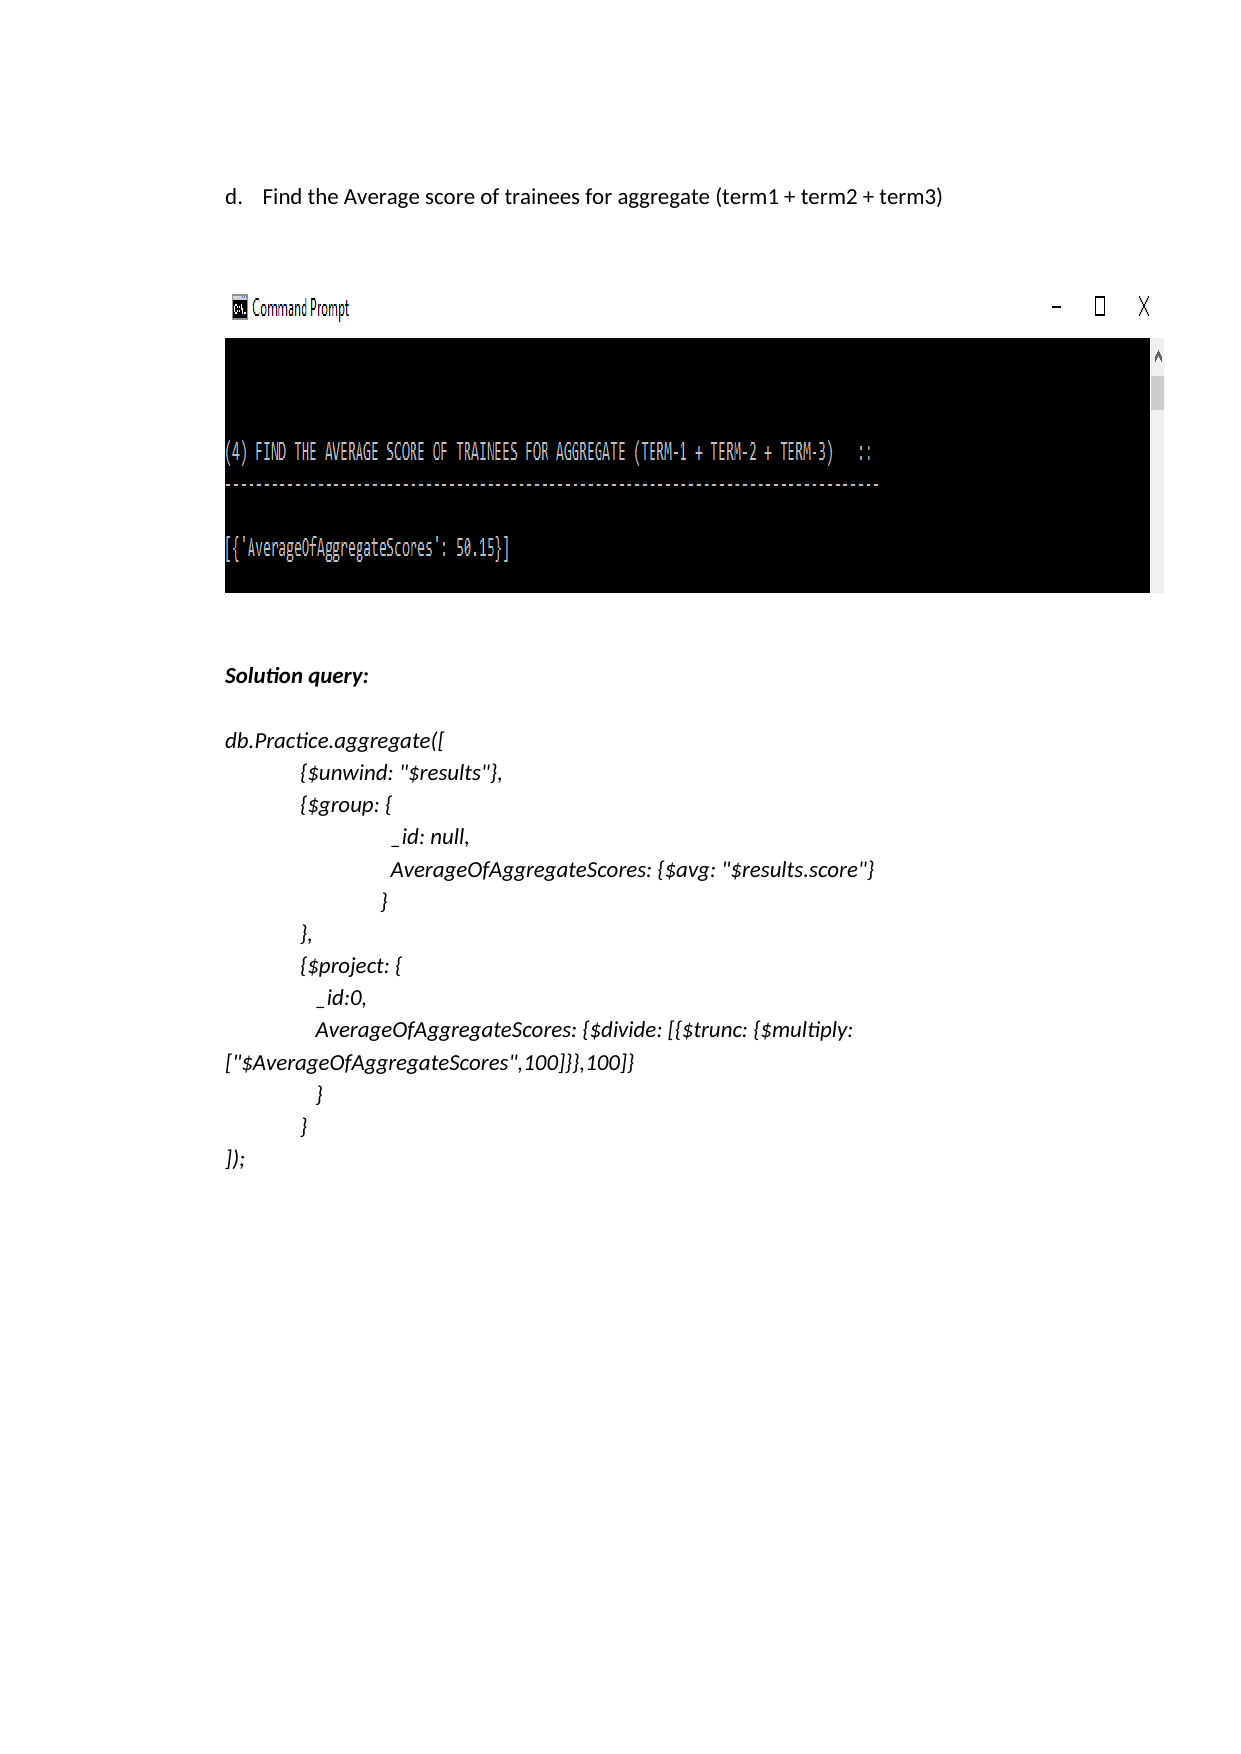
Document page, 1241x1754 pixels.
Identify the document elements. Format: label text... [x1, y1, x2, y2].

list } [225, 887, 1090, 915]
list {$unwind: "$results"}, [225, 758, 1090, 786]
list }, [225, 919, 1090, 947]
list _id:0, [225, 983, 1090, 1011]
list ]); [225, 1144, 1090, 1172]
list AverageOfAggregateScores: {$avg: "$results.score"} [225, 855, 1090, 883]
list {$group: { [225, 790, 1090, 818]
list {$project: { [225, 951, 1090, 979]
list _id: null, [225, 822, 1090, 851]
picture [225, 278, 1165, 593]
list AverageOfAggregateScores: {$divide: [{$trunc: {$multiply: ["$AverageOfAggregateScores",100]}},100]} [225, 1016, 1090, 1076]
list Solution query: db.Practice.aggregate([ [225, 662, 1090, 754]
list Find the Average score of trainees for aggregate (term1 + term2 + term3) [225, 182, 1090, 210]
list } [225, 1112, 1090, 1140]
list } [225, 1080, 1090, 1108]
